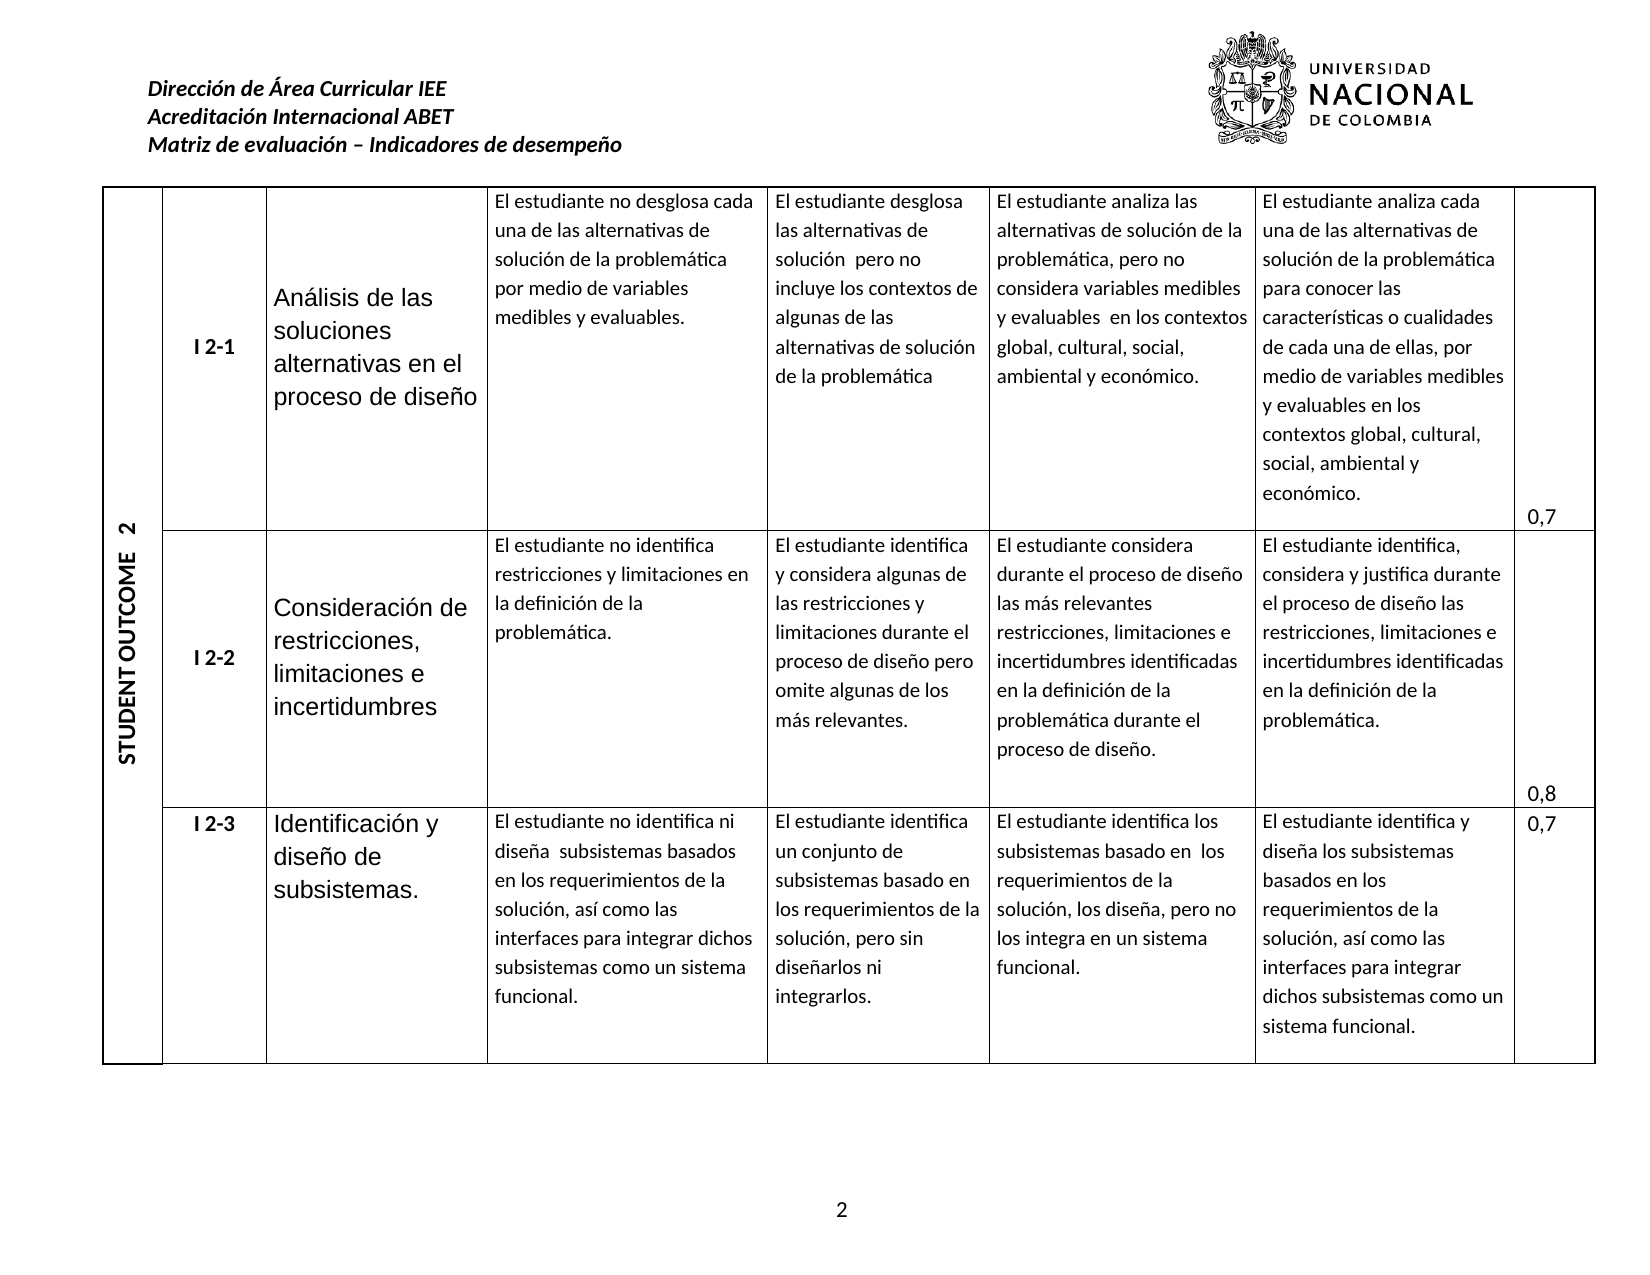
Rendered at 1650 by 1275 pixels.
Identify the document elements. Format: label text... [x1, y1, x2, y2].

table_cell El estudiante no identifica restricciones y limitaciones en la definición de la problemática. [488, 531, 767, 807]
table_cell El estudiante identifica un conjunto de subsistemas basado en los requerimientos de la solución, pero sin diseñarlos ni integrarlos. [768, 808, 989, 1063]
table_cell El estudiante identifica y diseña los subsistemas basados en los requerimientos de la solución, así como las interfaces para integrar dichos subsistemas como un sistema funcional. [1256, 808, 1514, 1063]
table_header El estudiante desglosa las alternativas de solución pero no incluye los contextos de algunas de las alternativas de solución de la problemática [768, 188, 989, 530]
table_cell Consideración de restricciones, limitaciones e incertidumbres [267, 531, 487, 807]
table_cell 0,8 [1515, 531, 1594, 807]
table_header El estudiante analiza las alternativas de solución de la problemática, pero no considera variables medibles y evaluables en los contextos global, cultural, social, ambiental y económico. [990, 188, 1255, 530]
table_cell I 2-2 [163, 531, 266, 807]
table_header I 2-1 [163, 188, 266, 530]
table_cell El estudiante identifica y considera algunas de las restricciones y limitaciones durante el proceso de diseño pero omite algunas de los más relevantes. [768, 531, 989, 807]
table_cell Identificación y diseño de subsistemas. [267, 808, 487, 1063]
table_cell 0,7 [1515, 808, 1594, 1063]
table_cell I 2-3 [163, 808, 266, 1063]
table_cell El estudiante considera durante el proceso de diseño las más relevantes restricciones, limitaciones e incertidumbres identificadas en la definición de la problemática durante el proceso de diseño. [990, 531, 1255, 807]
table_header STUDENT OUTCOME 2 [104, 188, 162, 1063]
picture [1180, 2, 1501, 172]
table_cell El estudiante identifica los subsistemas basado en los requerimientos de la solución, los diseña, pero no los integra en un sistema funcional. [990, 808, 1255, 1063]
table_header El estudiante analiza cada una de las alternativas de solución de la problemática para conocer las características o cualidades de cada una de ellas, por medio de variables medibles y evaluables en los contextos global, cultural, social, ambiental y económico. [1256, 188, 1514, 530]
table_cell El estudiante no identifica ni diseña subsistemas basados en los requerimientos de la solución, así como las interfaces para integrar dichos subsistemas como un sistema funcional. [488, 808, 767, 1063]
table_header 0,7 [1515, 188, 1594, 530]
table_cell El estudiante identifica, considera y justifica durante el proceso de diseño las restricciones, limitaciones e incertidumbres identificadas en la definición de la problemática. [1256, 531, 1514, 807]
table_header Análisis de las soluciones alternativas en el proceso de diseño [267, 188, 487, 530]
table_header El estudiante no desglosa cada una de las alternativas de solución de la problemática por medio de variables medibles y evaluables. [488, 188, 767, 530]
